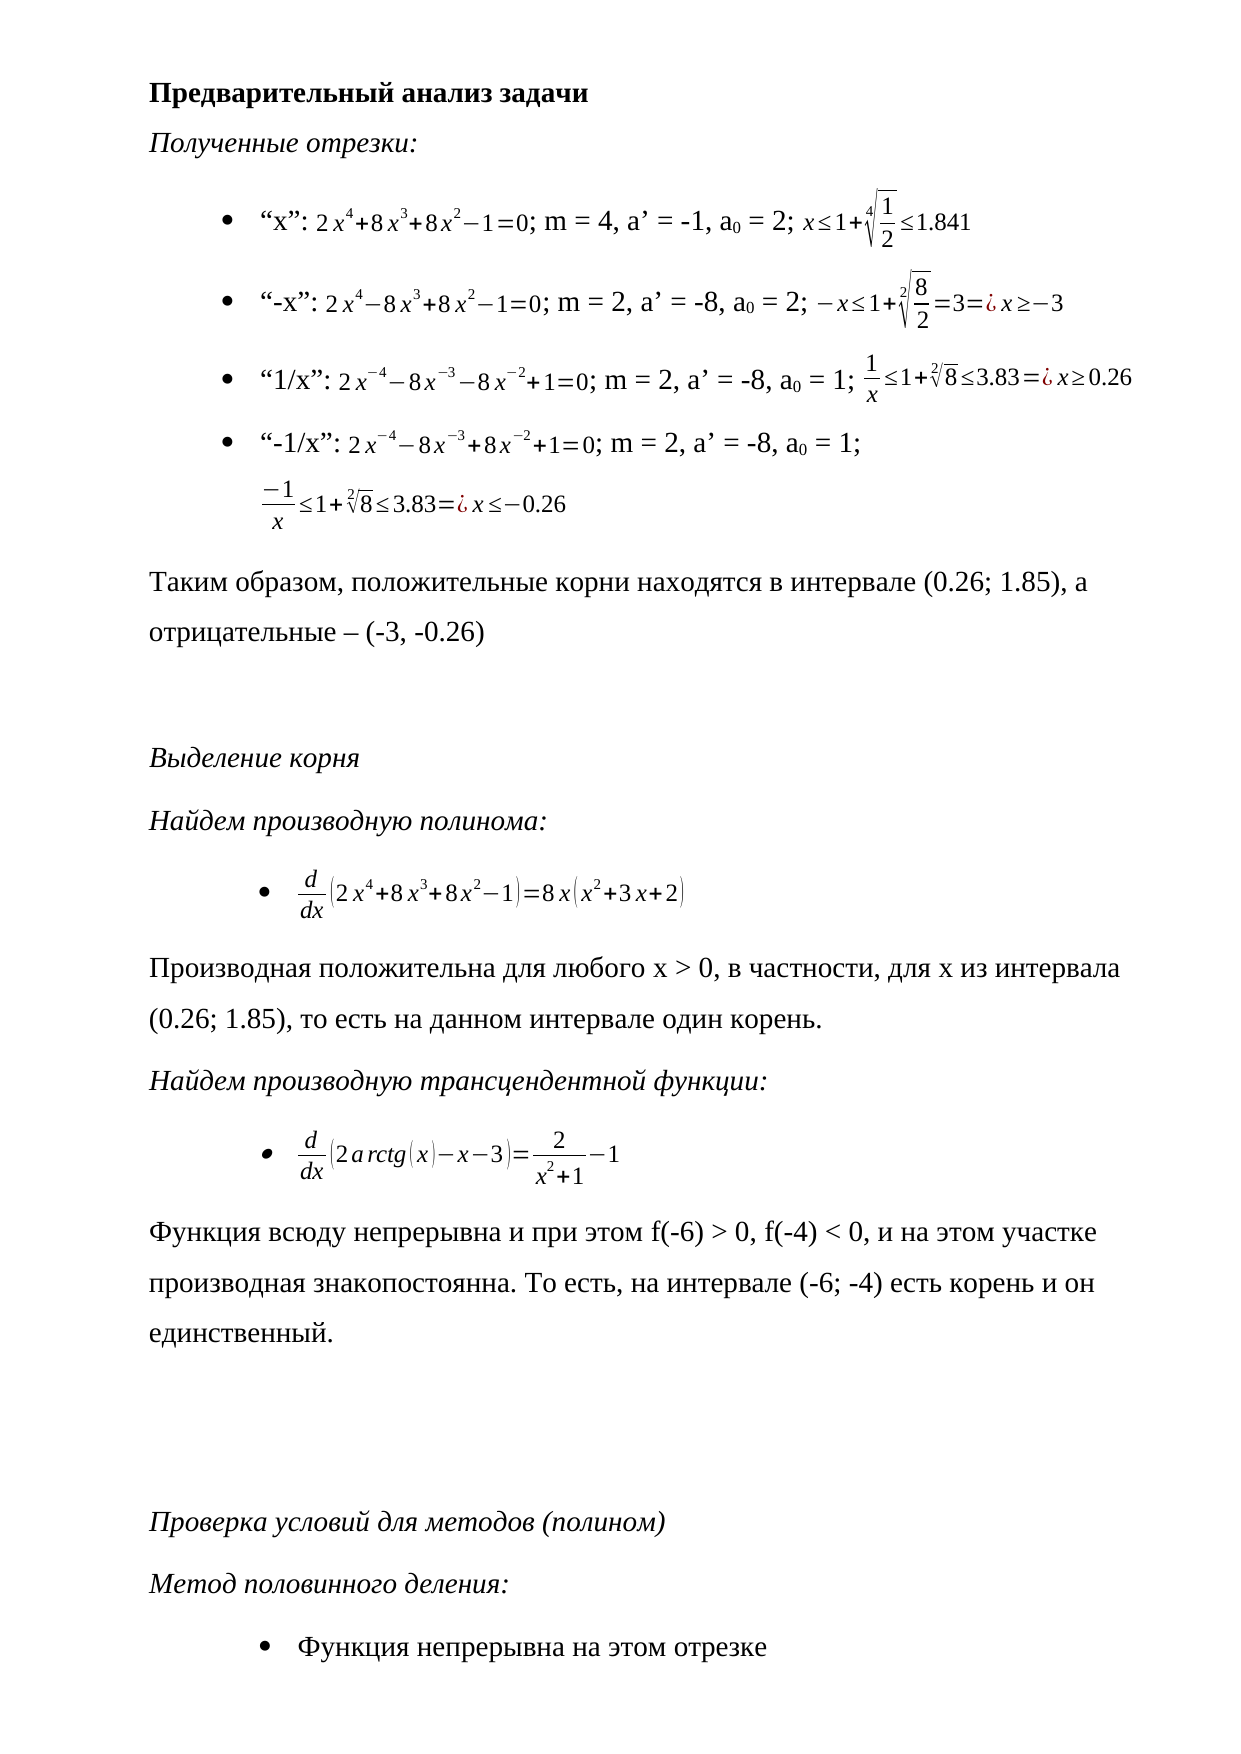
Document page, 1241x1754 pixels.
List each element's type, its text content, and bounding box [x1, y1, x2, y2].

list “1/x”: ; m = 2, a’ = -8, a0 = 1; [222, 350, 1165, 409]
text Функция всюду непрерывна и при этом f(-6) > 0, f(-4) < 0, и на этом участке производная знакопостоянна. То есть, на интервале (-6; -4) есть корень и он единственный. [149, 1214, 1165, 1349]
text Проверка условий для методов (полином) [149, 1504, 1165, 1537]
text Найдем производную полинома: [75, 803, 1165, 836]
list “-1/x”: ; m = 2, a’ = -8, a0 = 1; [222, 426, 1165, 535]
list “x”: ; m = 4, a’ = -1, a0 = 2; [222, 188, 1165, 252]
subtitle Предварительный анализ задачи [75, 75, 1165, 108]
text Полученные отрезки: [75, 125, 1165, 159]
list Функция непрерывна на этом отрезке [260, 1629, 1165, 1663]
list “-x”: ; m = 2, a’ = -8, a0 = 2; [222, 269, 1165, 333]
text Производная положительна для любого x > 0, в частности, для x из интервала (0.26; 1.85), то есть на данном интервале один корень. [149, 950, 1165, 1034]
text Метод половинного деления: [149, 1566, 1165, 1600]
text Таким образом, положительные корни находятся в интервале (0.26; 1.85), а отрицательные – (-3, -0.26) [149, 564, 1165, 648]
text Найдем производную трансцендентной функции: [75, 1063, 1165, 1097]
text Выделение корня [75, 740, 1165, 774]
